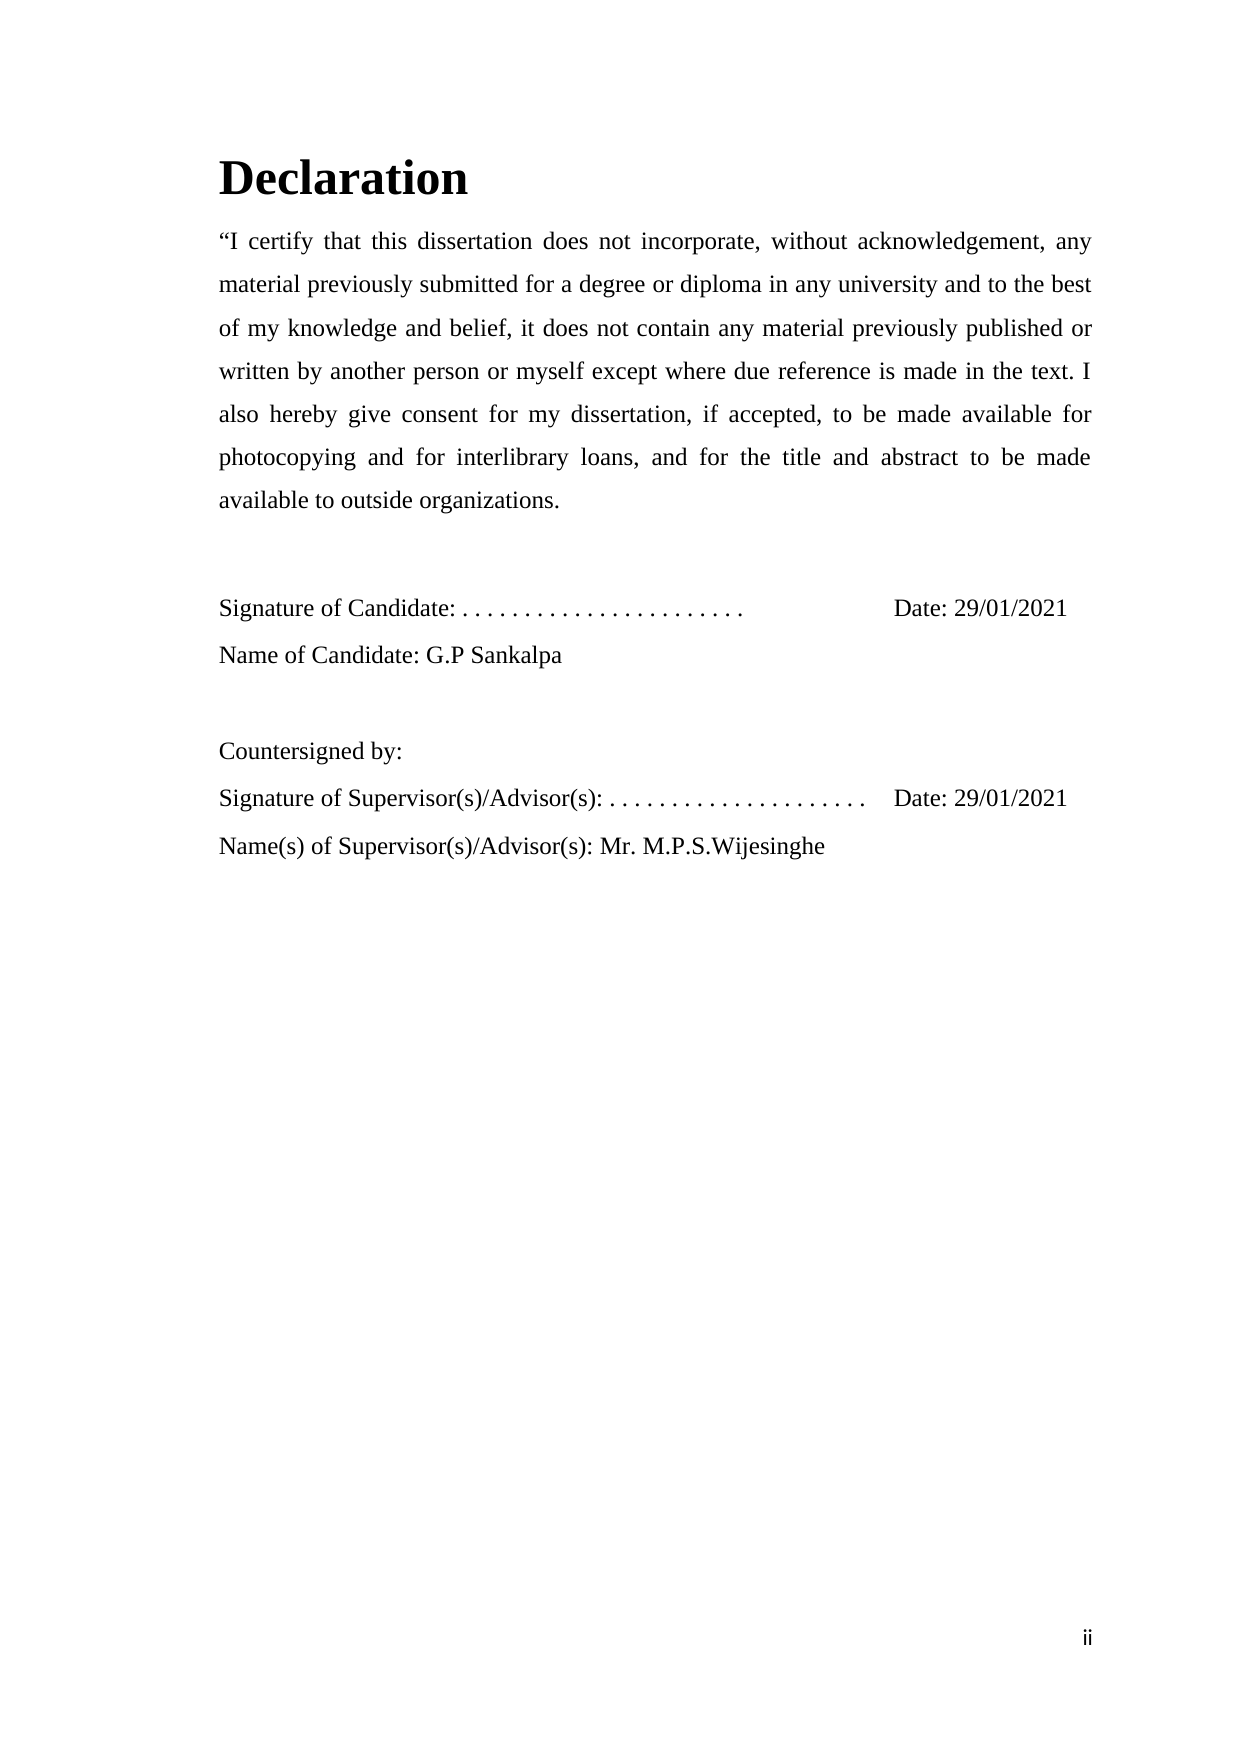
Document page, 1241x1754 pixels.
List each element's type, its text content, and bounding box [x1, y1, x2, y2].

text Name of Candidate: G.P Sankalpa [218, 640, 1093, 669]
text Countersigned by: [218, 736, 1093, 764]
text Signature of Candidate: . . . . . . . . . . . . . . . . . . . . . . . Date: 29/01/2021 [218, 593, 1093, 621]
text Signature of Supervisor(s)/Advisor(s): . . . . . . . . . . . . . . . . . . . . . Date: 29/01/2021 [218, 783, 1093, 812]
text Name(s) of Supervisor(s)/Advisor(s): Mr. M.P.S.Wijesinghe [218, 831, 1093, 860]
text “I certify that this dissertation does not incorporate, without acknowledgement, any material previously submitted for a degree or diploma in any university and to the best of my knowledge and belief, it does not contain any material previously published or written by another person or myself except where due reference is made in the text. I also hereby give consent for my dissertation, if accepted, to be made available for photocopying and for interlibrary loans, and for the title and abstract to be made available to outside organizations. [218, 226, 1093, 514]
text Declaration [218, 148, 1093, 205]
